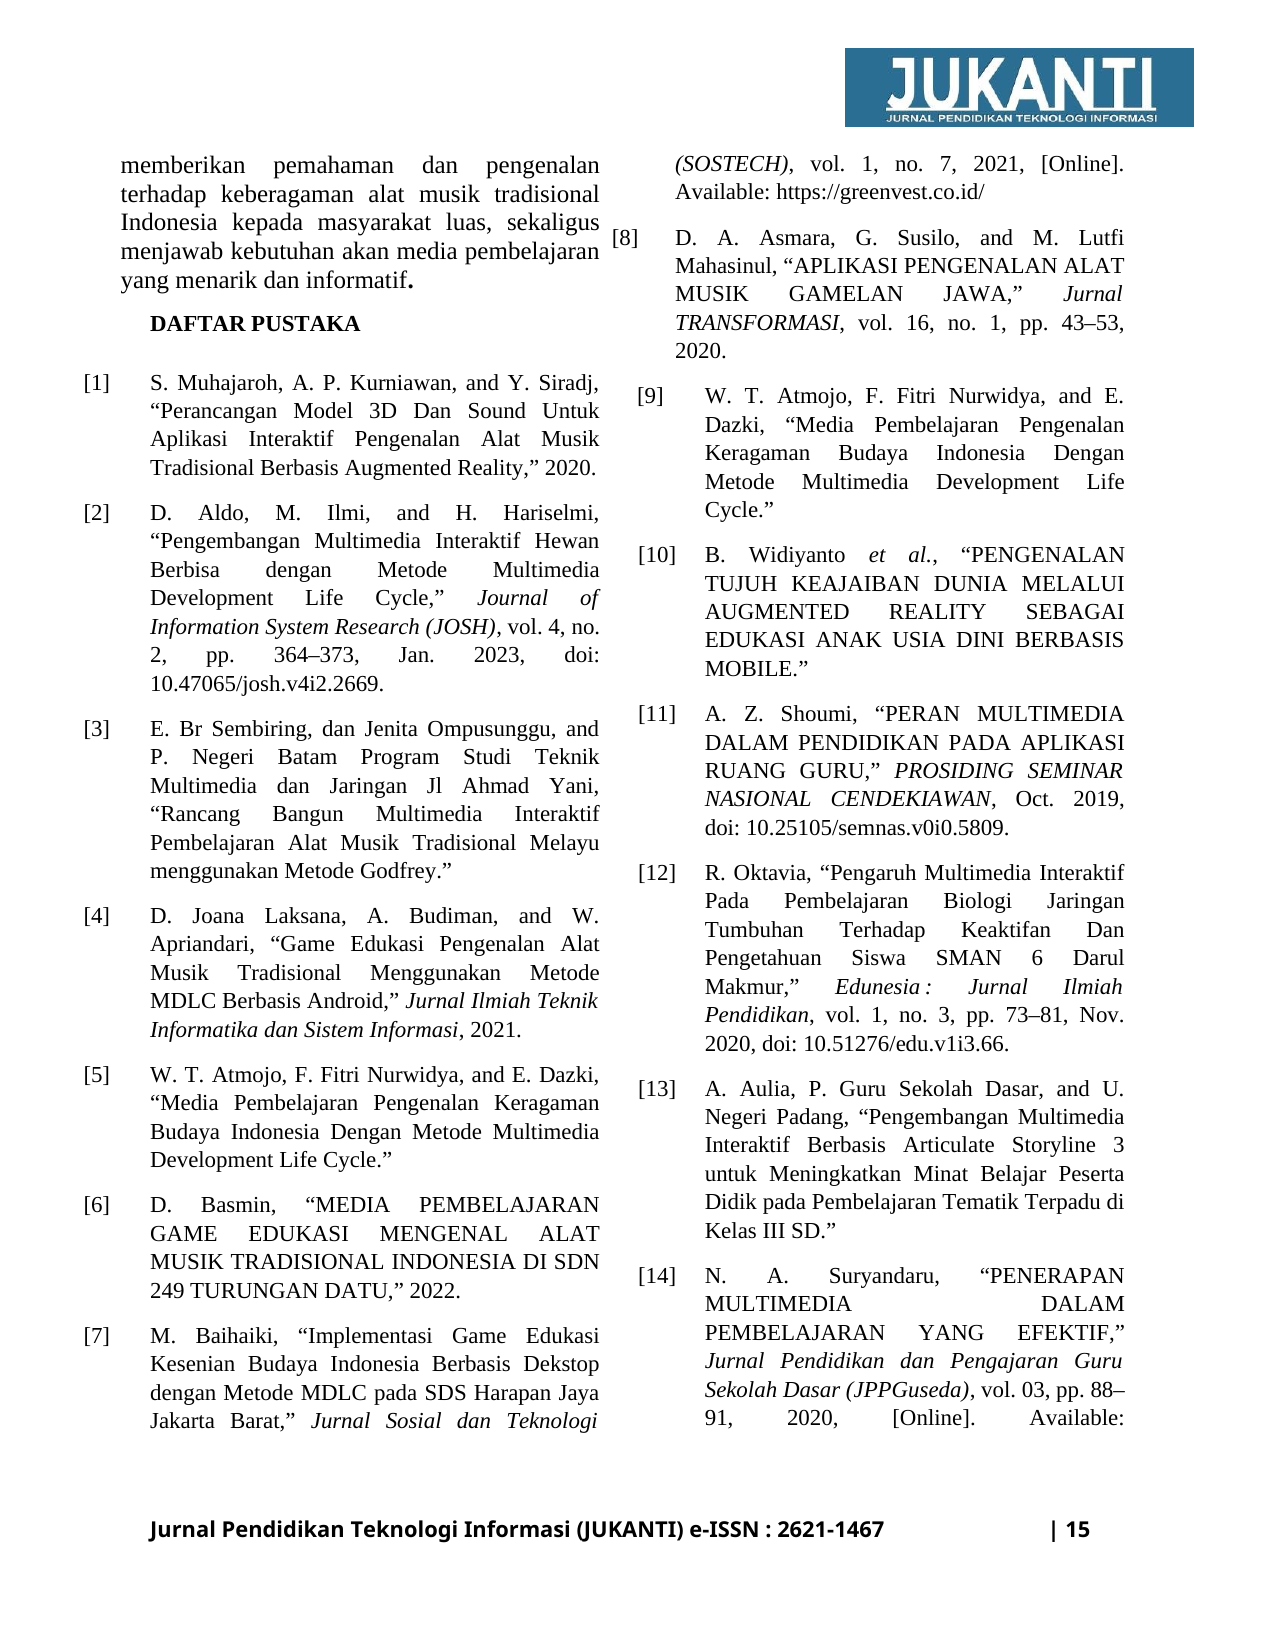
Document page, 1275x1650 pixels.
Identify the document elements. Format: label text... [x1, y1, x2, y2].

picture [845, 48, 1194, 127]
text DAFTAR PUSTAKA [150, 310, 600, 337]
